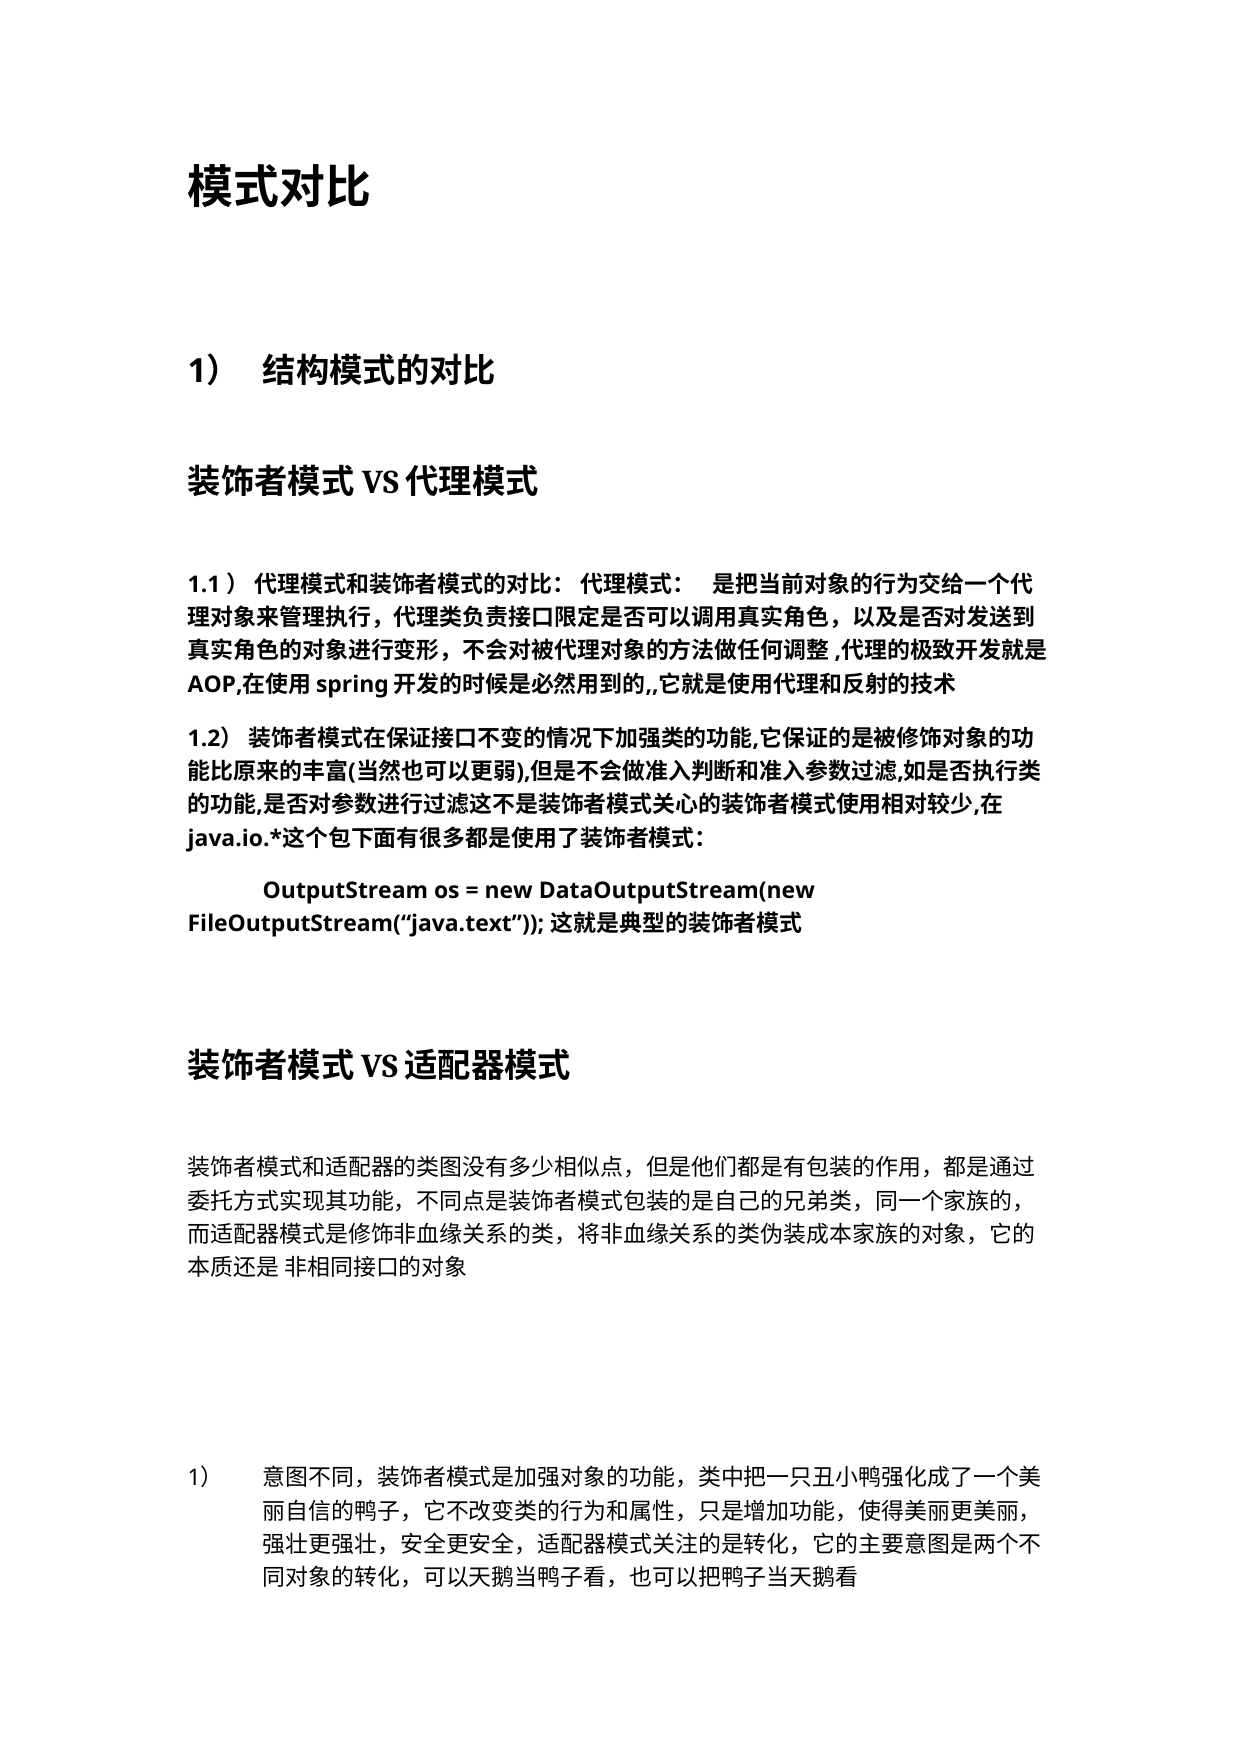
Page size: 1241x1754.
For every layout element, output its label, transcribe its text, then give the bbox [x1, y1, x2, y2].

text 装饰者模式和适配器的类图没有多少相似点，但是他们都是有包装的作用，都是通过委托方式实现其功能，不同点是装饰者模式包装的是自己的兄弟类，同一个家族的，而适配器模式是修饰非血缘关系的类，将非血缘关系的类伪装成本家族的对象，它的本质还是 非相同接口的对象 [187, 1149, 1053, 1282]
subtitle 模式对比 [187, 150, 1053, 216]
subtitle 结构模式的对比 [187, 344, 1053, 393]
text OutputStream os = new DataOutputStream(new FileOutputStream(“java.text”)); 这就是典型的装饰者模式 [187, 874, 1053, 938]
text 1.2） 装饰者模式在保证接口不变的情况下加强类的功能,它保证的是被修饰对象的功能比原来的丰富(当然也可以更弱),但是不会做准入判断和准入参数过滤,如是否执行类的功能,是否对参数进行过滤这不是装饰者模式关心的装饰者模式使用相对较少,在java.io.*这个包下面有很多都是使用了装饰者模式： [187, 719, 1053, 853]
subtitle 装饰者模式VS适配器模式 [187, 965, 1053, 1087]
subtitle 装饰者模式 VS代理模式 [187, 455, 1053, 503]
text 1.1 ） 代理模式和装饰者模式的对比： 代理模式： 是把当前对象的行为交给一个代理对象来管理执行，代理类负责接口限定是否可以调用真实角色，以及是否对发送到真实角色的对象进行变形，不会对被代理对象的方法做任何调整 ,代理的极致开发就是AOP,在使用spring开发的时候是必然用到的,,它就是使用代理和反射的技术 [187, 566, 1053, 699]
list 意图不同，装饰者模式是加强对象的功能，类中把一只丑小鸭强化成了一个美丽自信的鸭子，它不改变类的行为和属性，只是增加功能，使得美丽更美丽，强壮更强壮，安全更安全，适配器模式关注的是转化，它的主要意图是两个不同对象的转化，可以天鹅当鸭子看，也可以把鸭子当天鹅看 [187, 1459, 1053, 1592]
